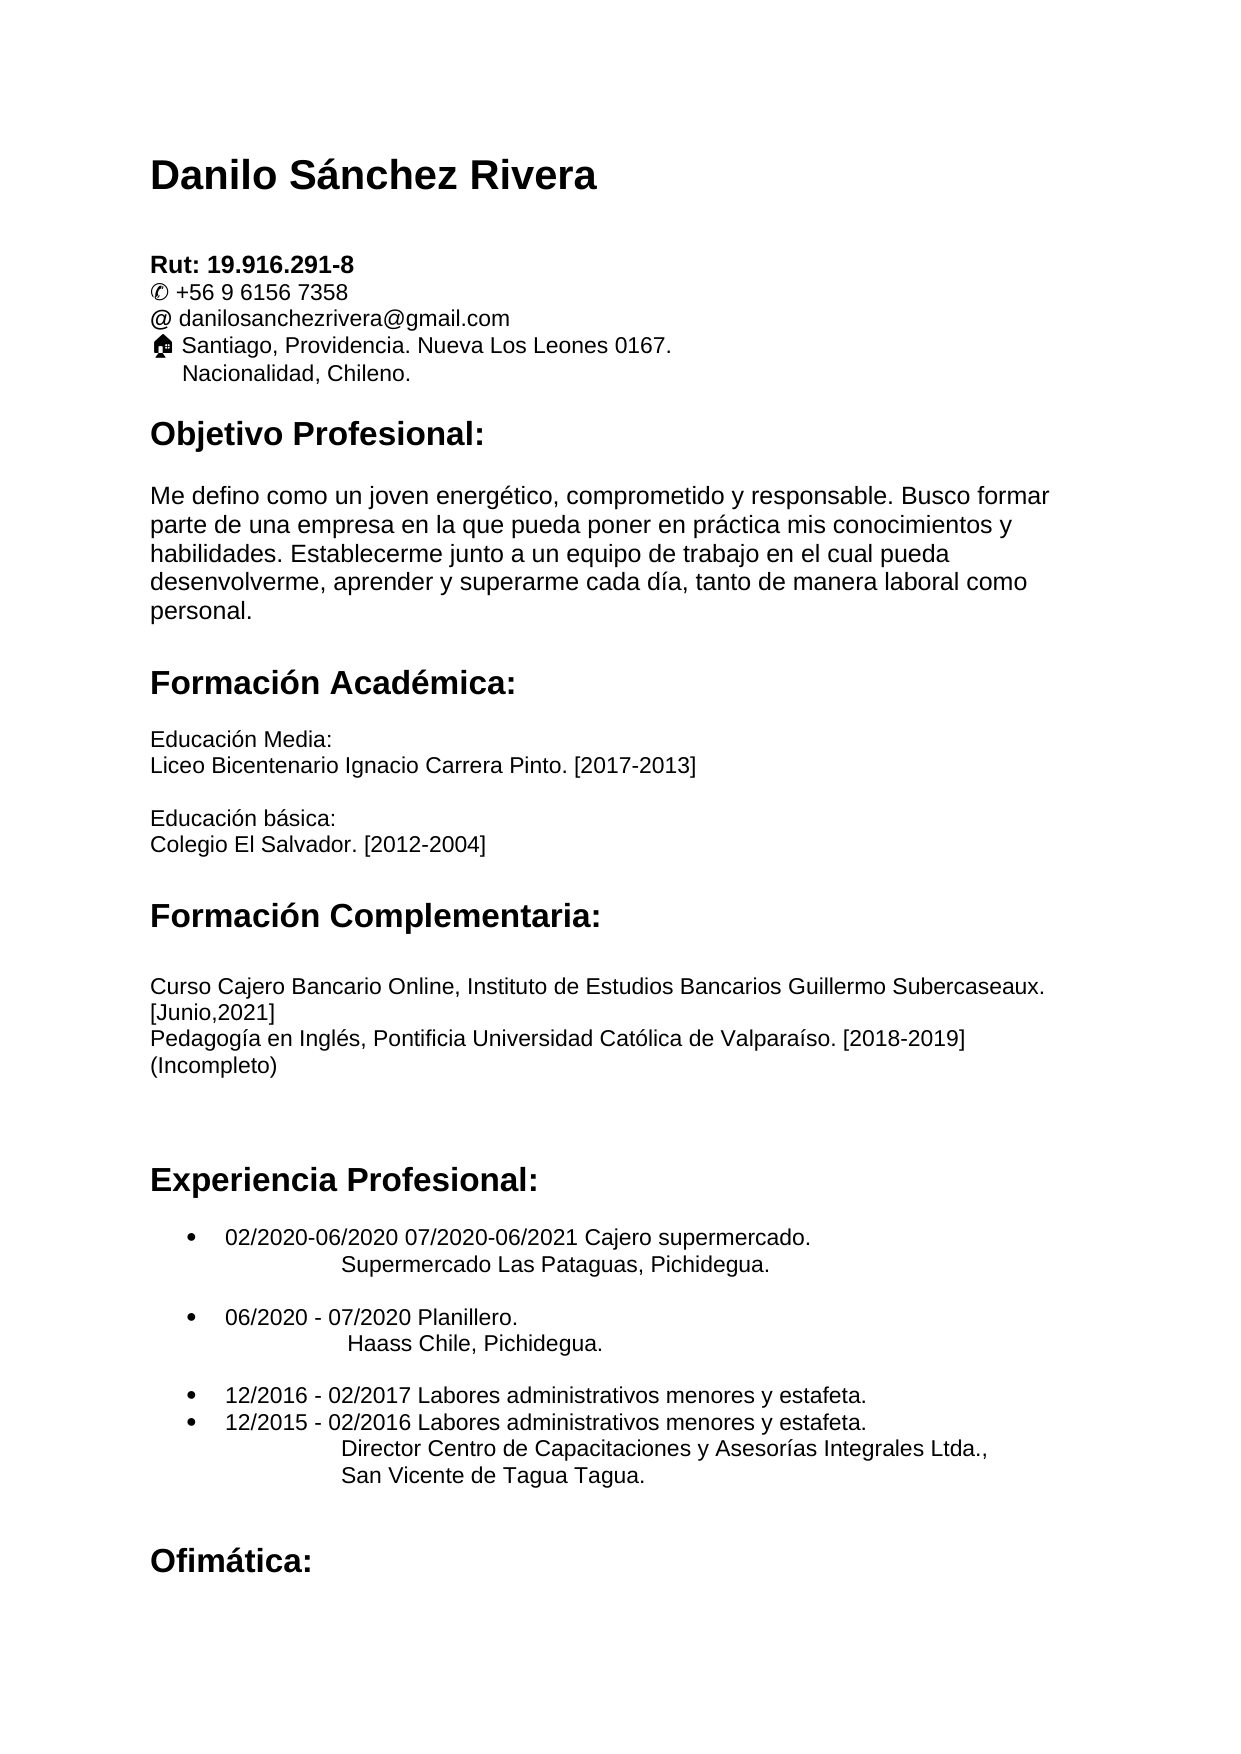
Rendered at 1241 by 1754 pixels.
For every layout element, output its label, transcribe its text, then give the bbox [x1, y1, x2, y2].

text San Vicente de Tagua Tagua. [150, 1462, 1090, 1488]
text Director Centro de Capacitaciones y Asesorías Integrales Ltda., [150, 1435, 1090, 1462]
text Formación Complementaria: [150, 896, 1090, 934]
list 02/2020-06/2020 07/2020-06/2021 Cajero supermercado. [187, 1224, 1090, 1251]
subtitle @ danilosanchezrivera@gmail.com [150, 305, 1090, 331]
list 12/2016 - 02/2017 Labores administrativos menores y estafeta. [187, 1382, 1090, 1409]
subtitle Rut: 19.916.291-8 [150, 250, 1090, 279]
text Educación Media: [150, 726, 1090, 752]
text Experiencia Profesional: [150, 1159, 1090, 1198]
list 12/2015 - 02/2016 Labores administrativos menores y estafeta. [187, 1409, 1090, 1435]
text Formación Académica: [150, 663, 1090, 702]
text Pedagogía en Inglés, Pontificia Universidad Católica de Valparaíso. [2018-2019] (Incompleto) [150, 1025, 1090, 1078]
subtitle ✆ +56 9 6156 7358 [150, 279, 1090, 305]
text Supermercado Las Pataguas, Pichidegua. [150, 1251, 1090, 1277]
text Haass Chile, Pichidegua. [150, 1330, 1090, 1356]
text Me defino como un joven energético, comprometido y responsable. Busco formar parte de una empresa en la que pueda poner en práctica mis conocimientos y habilidades. Establecerme junto a un equipo de trabajo en el cual pueda desenvolverme, aprender y superarme cada día, tanto de manera laboral como personal. [150, 481, 1090, 625]
text Danilo Sánchez Rivera [150, 150, 1090, 198]
text Liceo Bicentenario Ignacio Carrera Pinto. [2017-2013] [150, 752, 1090, 778]
text Colegio El Salvador. [2012-2004] [150, 831, 1090, 857]
list 06/2020 - 07/2020 Planillero. [187, 1303, 1090, 1330]
text Ofimática: [150, 1541, 1090, 1579]
text Curso Cajero Bancario Online, Instituto de Estudios Bancarios Guillermo Subercaseaux. [Junio,2021] [150, 973, 1090, 1025]
text Educación básica: [150, 805, 1090, 831]
text 🏠 Santiago, Providencia. Nueva Los Leones 0167. [150, 331, 1090, 359]
text Objetivo Profesional: [150, 414, 1090, 452]
text Nacionalidad, Chileno. [150, 359, 1090, 386]
